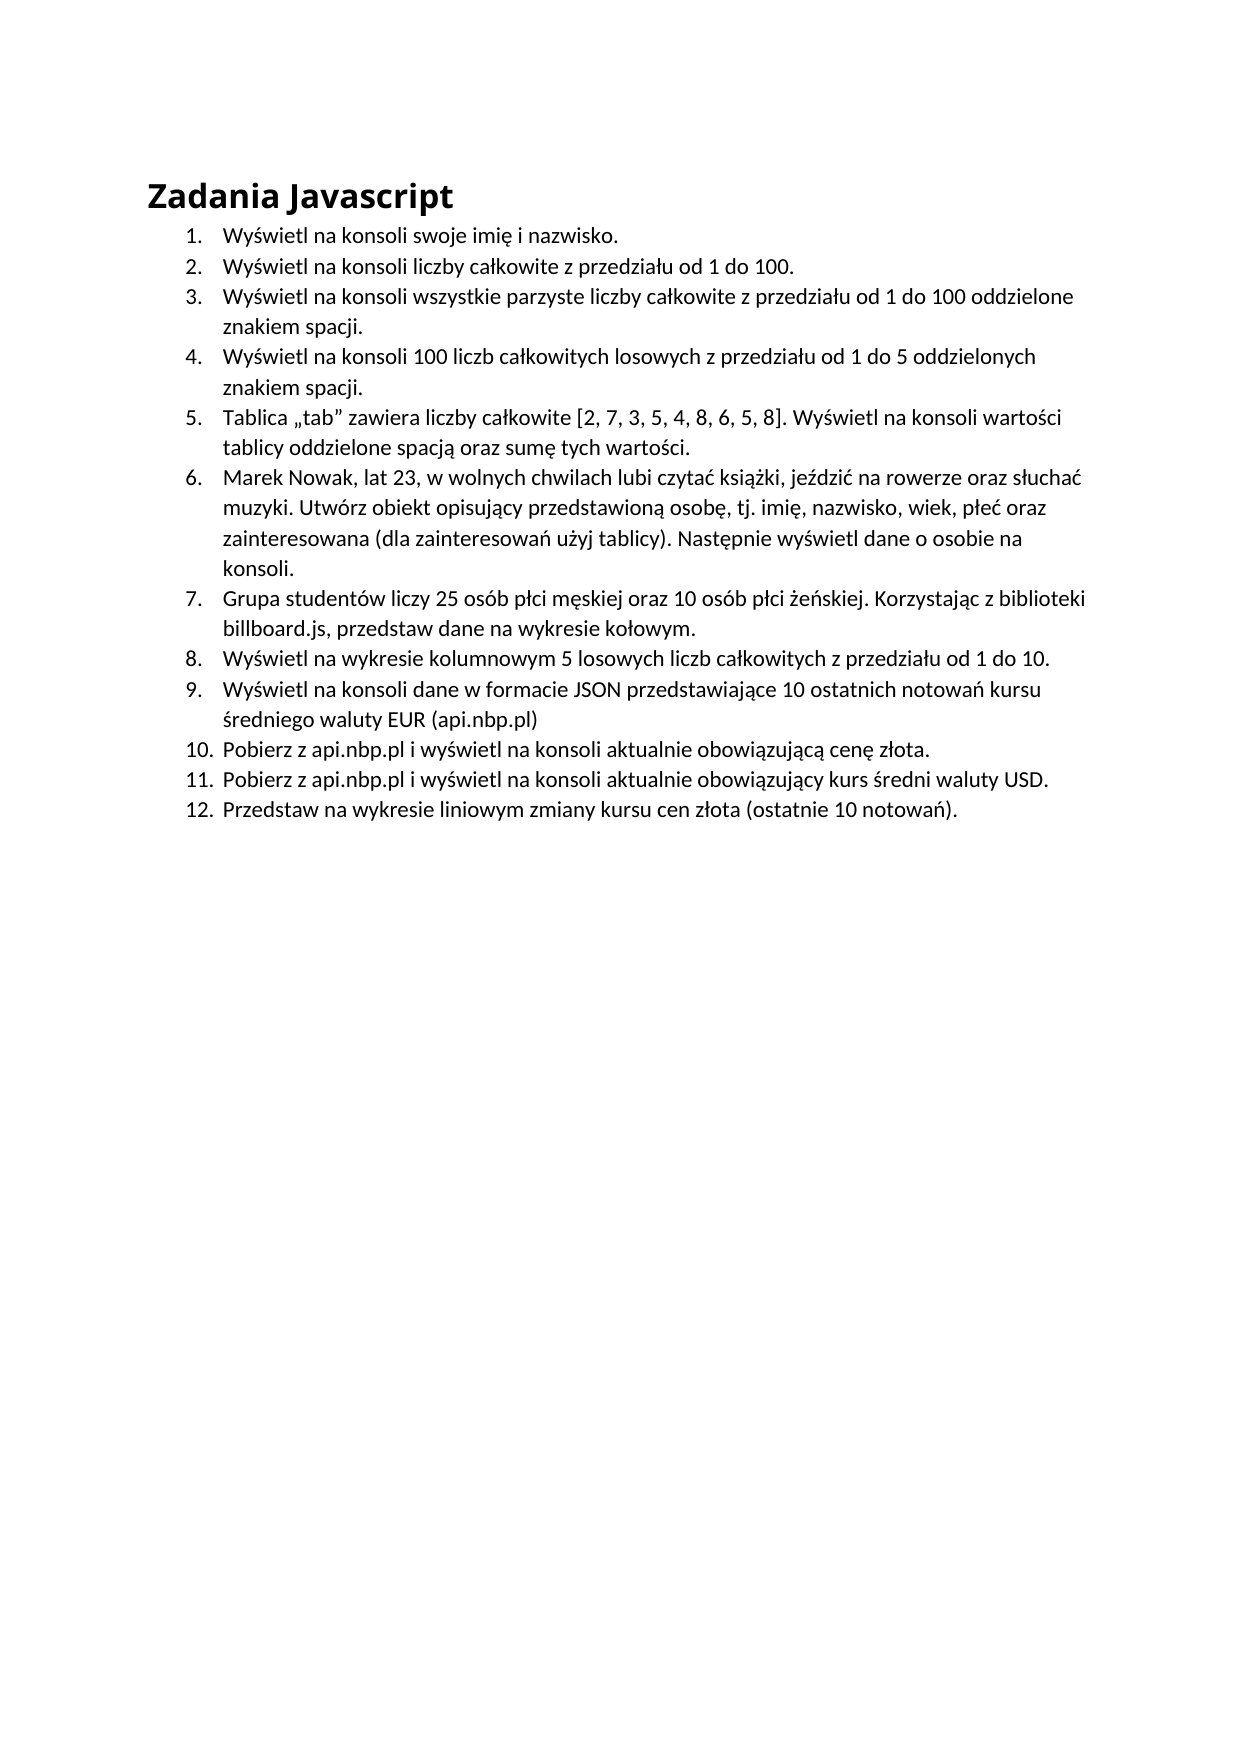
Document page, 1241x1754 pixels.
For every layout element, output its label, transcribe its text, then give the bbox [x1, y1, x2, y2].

list Wyświetl na konsoli dane w formacie JSON przedstawiające 10 ostatnich notowań kursu średniego waluty EUR (api.nbp.pl) [185, 675, 1093, 733]
list Wyświetl na konsoli 100 liczb całkowitych losowych z przedziału od 1 do 5 oddzielonych znakiem spacji. [185, 342, 1093, 401]
list Pobierz z api.nbp.pl i wyświetl na konsoli aktualnie obowiązującą cenę złota. [185, 735, 1093, 763]
list Tablica „tab” zawiera liczby całkowite [2, 7, 3, 5, 4, 8, 6, 5, 8]. Wyświetl na konsoli wartości tablicy oddzielone spacją oraz sumę tych wartości. [185, 403, 1093, 461]
list Pobierz z api.nbp.pl i wyświetl na konsoli aktualnie obowiązujący kurs średni waluty USD. [185, 765, 1093, 793]
list Wyświetl na konsoli swoje imię i nazwisko. [185, 222, 1093, 249]
list Wyświetl na konsoli liczby całkowite z przedziału od 1 do 100. [185, 252, 1093, 280]
list Przedstaw na wykresie liniowym zmiany kursu cen złota (ostatnie 10 notowań). [185, 796, 1093, 823]
list Marek Nowak, lat 23, w wolnych chwilach lubi czytać książki, jeździć na rowerze oraz słuchać muzyki. Utwórz obiekt opisujący przedstawioną osobę, tj. imię, nazwisko, wiek, płeć oraz zainteresowana (dla zainteresowań użyj tablicy). Następnie wyświetl dane o osobie na konsoli. [185, 463, 1093, 582]
list Wyświetl na konsoli wszystkie parzyste liczby całkowite z przedziału od 1 do 100 oddzielone znakiem spacji. [185, 282, 1093, 340]
list Wyświetl na wykresie kolumnowym 5 losowych liczb całkowitych z przedziału od 1 do 10. [185, 644, 1093, 672]
subtitle Zadania Javascript [148, 173, 1093, 218]
list Grupa studentów liczy 25 osób płci męskiej oraz 10 osób płci żeńskiej. Korzystając z biblioteki billboard.js, przedstaw dane na wykresie kołowym. [185, 584, 1093, 642]
